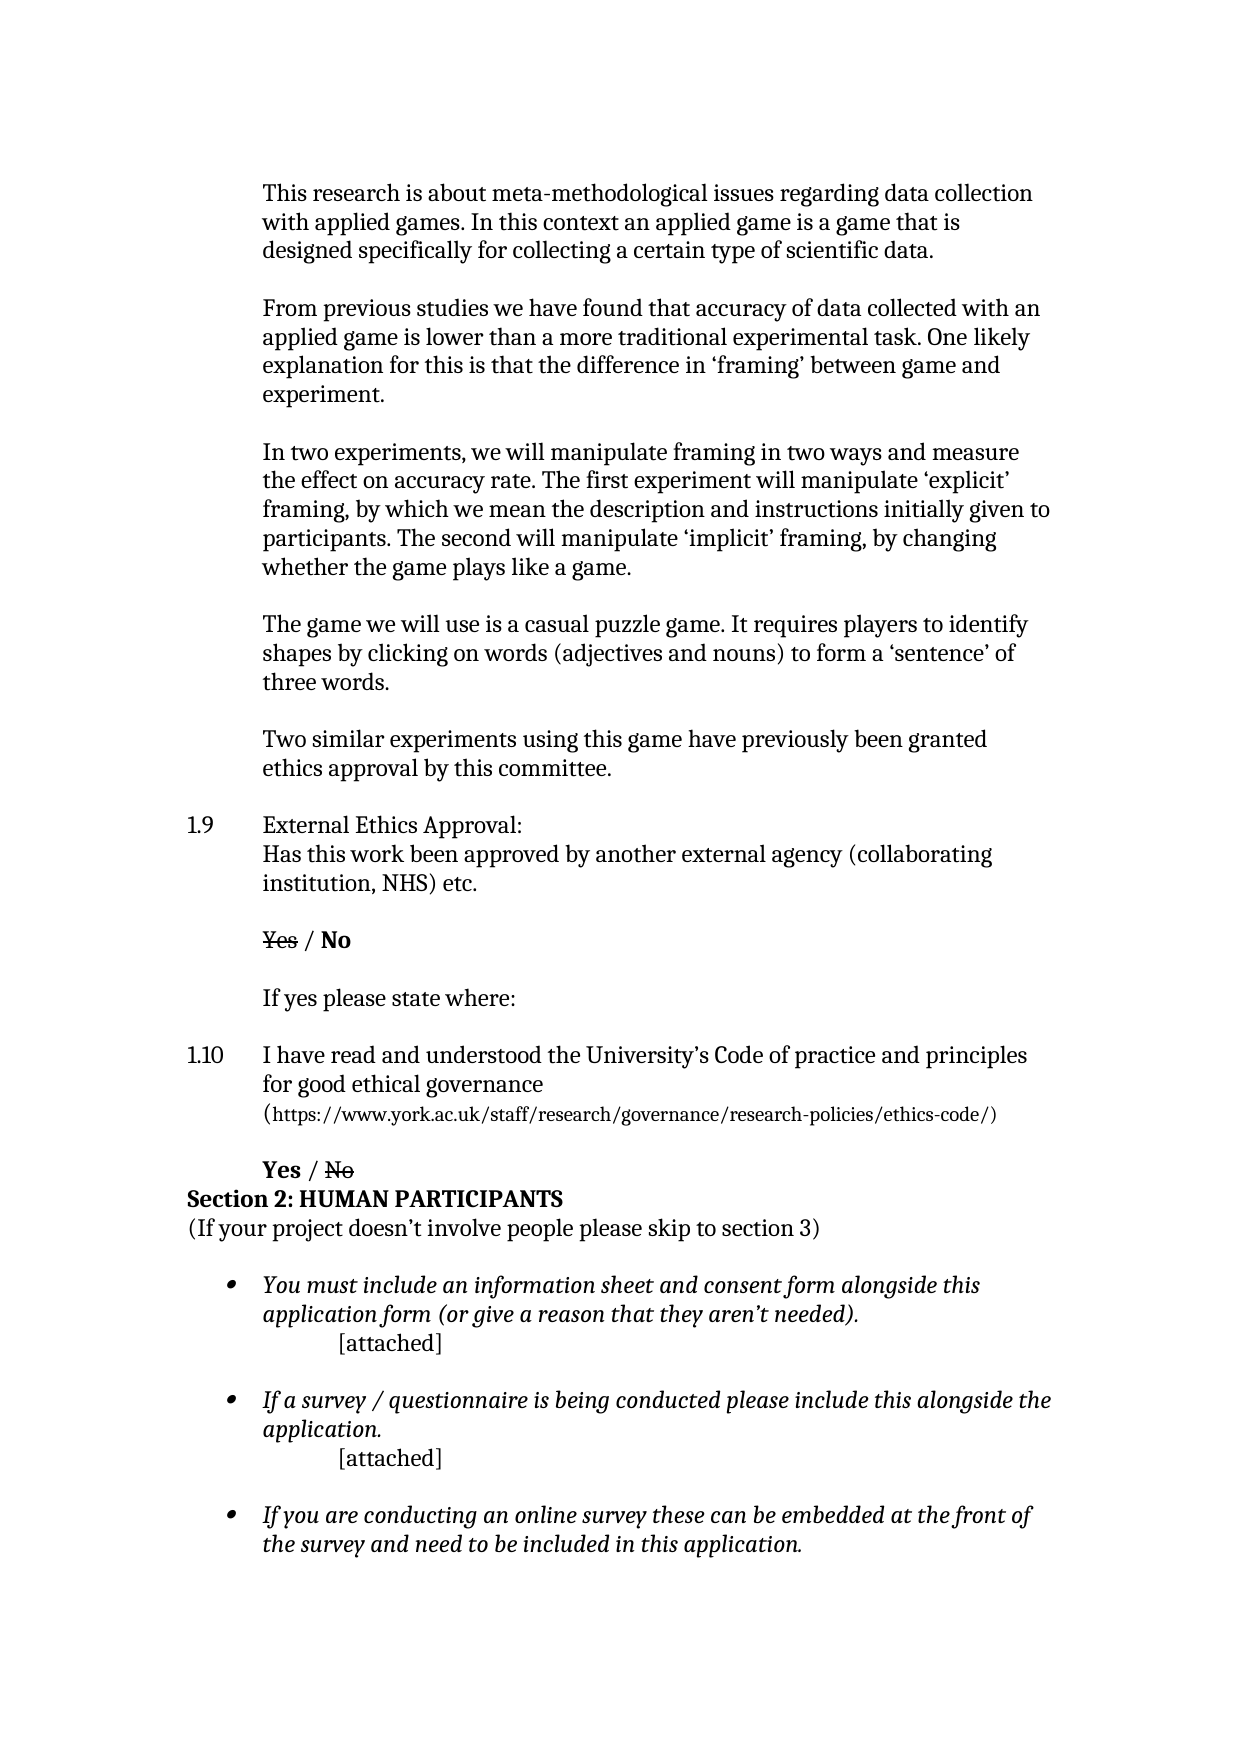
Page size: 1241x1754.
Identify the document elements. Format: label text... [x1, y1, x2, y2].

text In two experiments, we will manipulate framing in two ways and measure the effect on accuracy rate. The first experiment will manipulate ‘explicit’ framing, by which we mean the description and instructions initially given to participants. The second will manipulate ‘implicit’ framing, by changing whether the game plays like a game. [262, 437, 1053, 581]
list You must include an information sheet and consent form alongside this application form (or give a reason that they aren’t needed). [225, 1271, 1053, 1329]
text Yes / No [187, 1156, 1053, 1185]
list If you are conducting an online survey these can be embedded at the front of the survey and need to be included in this application. [225, 1501, 1053, 1559]
text From previous studies we have found that accuracy of data collected with an applied game is lower than a more traditional experimental task. One likely explanation for this is that the difference in ‘framing’ between game and experiment. [262, 294, 1053, 409]
text If yes please state where: [187, 984, 1053, 1012]
list [attached] [337, 1329, 1053, 1357]
text Two similar experiments using this game have previously been granted ethics approval by this committee. [262, 725, 1053, 782]
list If a survey / questionnaire is being conducted please include this alongside the application. [225, 1386, 1053, 1444]
text The game we will use is a casual puzzle game. It requires players to identify shapes by clicking on words (adjectives and nouns) to form a ‘sentence’ of three words. [262, 610, 1053, 696]
text Yes / No [187, 926, 1053, 955]
text This research is about meta-methodological issues regarding data collection with applied games. In this context an applied game is a game that is designed specifically for collecting a certain type of scientific data. [262, 179, 1053, 265]
text 1.10 I have read and understood the University’s Code of practice and principles for good ethical governance (https://www.york.ac.uk/staff/research/governance/research-policies/ethics-code/) [187, 1041, 1053, 1127]
text (If your project doesn’t involve people please skip to section 3) [187, 1214, 1053, 1242]
text Section 2: HUMAN PARTICIPANTS [187, 1185, 1053, 1214]
text 1.9 External Ethics Approval: [187, 811, 1053, 840]
text Has this work been approved by another external agency (collaborating institution, NHS) etc. [262, 840, 1053, 897]
list [attached] [337, 1444, 1053, 1472]
